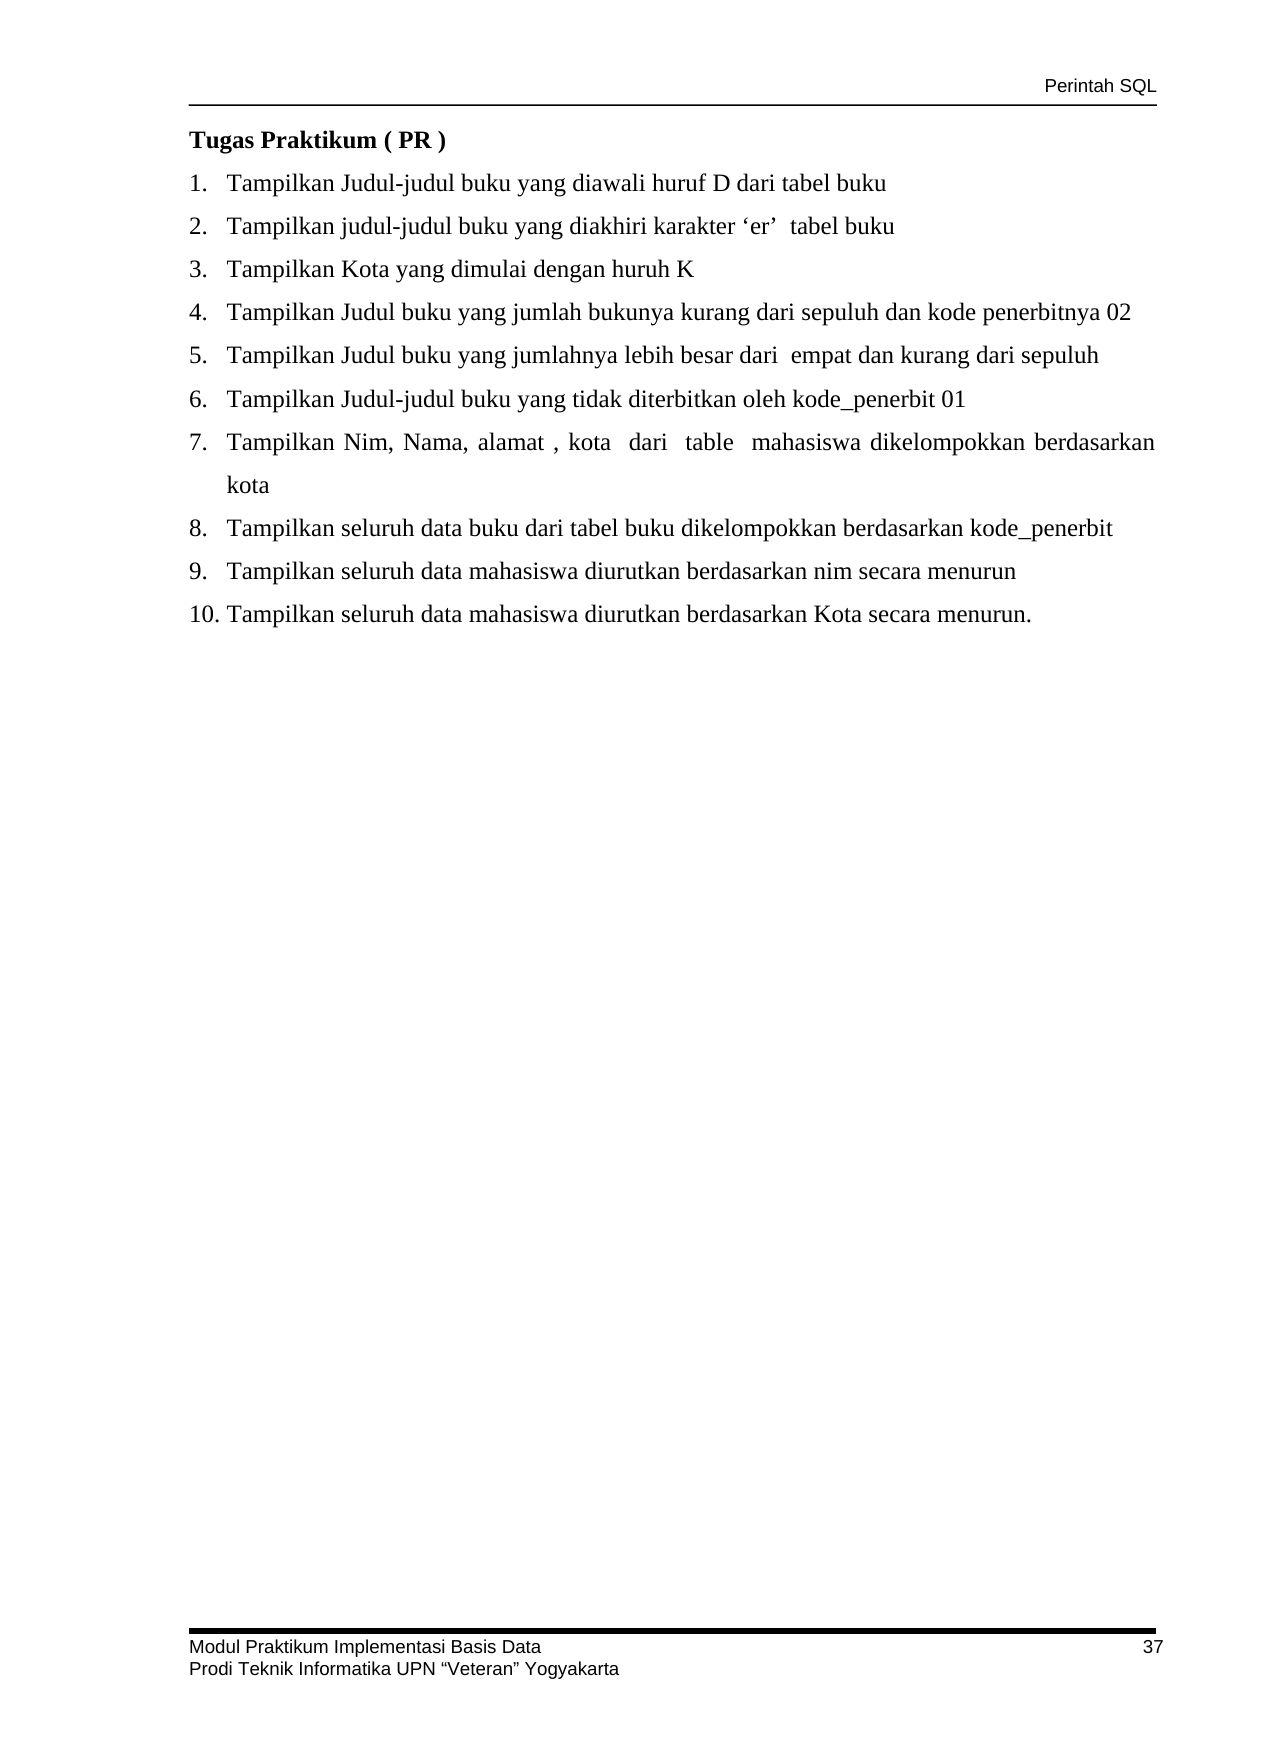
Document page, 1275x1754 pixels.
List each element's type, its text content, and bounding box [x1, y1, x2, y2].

text Tugas Praktikum ( PR ) [189, 125, 1157, 154]
list Tampilkan Judul buku yang jumlah bukunya kurang dari sepuluh dan kode penerbitnya 02 [189, 297, 1157, 326]
list Tampilkan seluruh data mahasiswa diurutkan berdasarkan nim secara menurun [189, 556, 1157, 585]
list Tampilkan seluruh data mahasiswa diurutkan berdasarkan Kota secara menurun. [189, 599, 1157, 628]
list Tampilkan Judul buku yang jumlahnya lebih besar dari empat dan kurang dari sepuluh [189, 341, 1157, 369]
list Tampilkan Judul-judul buku yang tidak diterbitkan oleh kode_penerbit 01 [189, 384, 1157, 412]
list Tampilkan Judul-judul buku yang diawali huruf D dari tabel buku [189, 168, 1157, 197]
list Tampilkan judul-judul buku yang diakhiri karakter ‘er’ tabel buku [189, 211, 1157, 240]
list Tampilkan Kota yang dimulai dengan huruh K [189, 254, 1157, 283]
list Tampilkan Nim, Nama, alamat , kota dari table mahasiswa dikelompokkan berdasarkan kota [189, 427, 1157, 499]
list Tampilkan seluruh data buku dari tabel buku dikelompokkan berdasarkan kode_penerbit [189, 513, 1157, 542]
